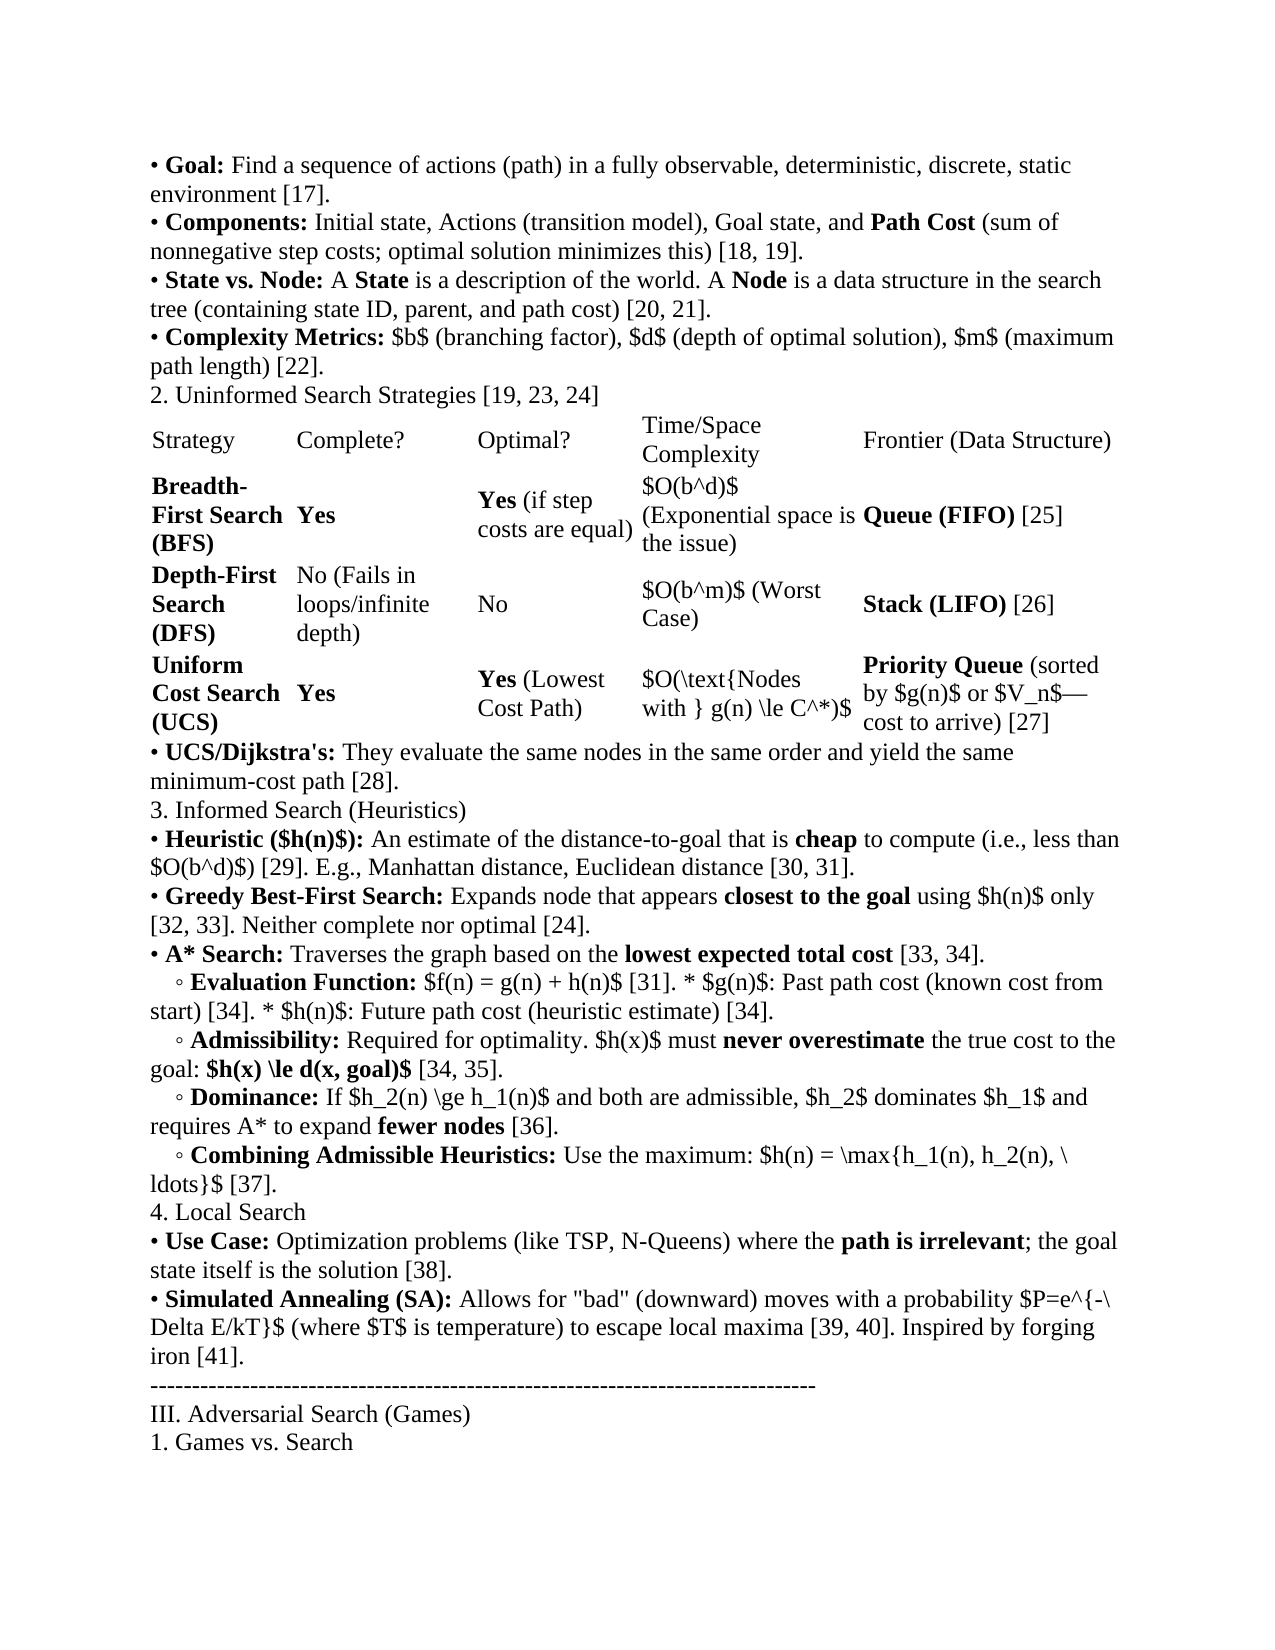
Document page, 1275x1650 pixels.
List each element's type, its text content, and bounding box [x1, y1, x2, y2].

text • Goal: Find a sequence of actions (path) in a fully observable, deterministic, discrete, static environment [17]. [150, 150, 1125, 207]
table_cell Depth-First Search (DFS) [150, 559, 295, 648]
text ◦ Admissibility: Required for optimality. $h(x)$ must never overestimate the true cost to the goal: $h(x) \le d(x, goal)$ [34, 35]. [150, 1025, 1125, 1082]
text • State vs. Node: A State is a description of the world. A Node is a data structure in the search tree (containing state ID, parent, and path cost) [20, 21]. [150, 265, 1125, 322]
text • UCS/Dijkstra's: They evaluate the same nodes in the same order and yield the same minimum-cost path [28]. [150, 737, 1125, 795]
text 3. Informed Search (Heuristics) [150, 795, 1125, 824]
text 1. Games vs. Search [150, 1427, 1125, 1456]
table_cell Yes (if step costs are equal) [476, 469, 640, 559]
text • A* Search: Traverses the graph based on the lowest expected total cost [33, 34]. [150, 939, 1125, 967]
table_cell No [476, 559, 640, 648]
table_cell Stack (LIFO) [26] [861, 559, 1125, 648]
text ◦ Dominance: If $h_2(n) \ge h_1(n)$ and both are admissible, $h_2$ dominates $h_1$ and requires A* to expand fewer nodes [36]. [150, 1082, 1125, 1140]
text ◦ Evaluation Function: $f(n) = g(n) + h(n)$ [31]. * $g(n)$: Past path cost (known cost from start) [34]. * $h(n)$: Future path cost (heuristic estimate) [34]. [150, 967, 1125, 1025]
text -------------------------------------------------------------------------------- [150, 1370, 1125, 1399]
text • Heuristic ($h(n)$): An estimate of the distance-to-goal that is cheap to compute (i.e., less than $O(b^d)$) [29]. E.g., Manhattan distance, Euclidean distance [30, 31]. [150, 824, 1125, 881]
table_cell $O(b^d)$ (Exponential space is the issue) [640, 469, 861, 559]
table_header Frontier (Data Structure) [861, 409, 1125, 469]
table_cell Priority Queue (sorted by $g(n)$ or $V_n$—cost to arrive) [27] [861, 648, 1125, 737]
text 2. Uninformed Search Strategies [19, 23, 24] [150, 380, 1125, 409]
table_header Time/Space Complexity [640, 409, 861, 469]
table_cell Yes (Lowest Cost Path) [476, 648, 640, 737]
table_header Complete? [295, 409, 476, 469]
text • Greedy Best-First Search: Expands node that appears closest to the goal using $h(n)$ only [32, 33]. Neither complete nor optimal [24]. [150, 881, 1125, 939]
table_cell Uniform Cost Search (UCS) [150, 648, 295, 737]
table_header Strategy [150, 409, 295, 469]
table_cell Breadth-First Search (BFS) [150, 469, 295, 559]
text ◦ Combining Admissible Heuristics: Use the maximum: $h(n) = \max{h_1(n), h_2(n), \ldots}$ [37]. [150, 1140, 1125, 1197]
table_cell No (Fails in loops/infinite depth) [295, 559, 476, 648]
text • Simulated Annealing (SA): Allows for "bad" (downward) moves with a probability $P=e^{-\Delta E/kT}$ (where $T$ is temperature) to escape local maxima [39, 40]. Inspired by forging iron [41]. [150, 1284, 1125, 1370]
table_cell Yes [295, 648, 476, 737]
text III. Adversarial Search (Games) [150, 1399, 1125, 1427]
table_cell Queue (FIFO) [25] [861, 469, 1125, 559]
text • Complexity Metrics: $b$ (branching factor), $d$ (depth of optimal solution), $m$ (maximum path length) [22]. [150, 322, 1125, 380]
text 4. Local Search [150, 1197, 1125, 1226]
text • Use Case: Optimization problems (like TSP, N-Queens) where the path is irrelevant; the goal state itself is the solution [38]. [150, 1226, 1125, 1284]
table_header Optimal? [476, 409, 640, 469]
table_cell $O(\text{Nodes with } g(n) \le C^*)$ [640, 648, 861, 737]
text • Components: Initial state, Actions (transition model), Goal state, and Path Cost (sum of nonnegative step costs; optimal solution minimizes this) [18, 19]. [150, 207, 1125, 265]
table_cell Yes [295, 469, 476, 559]
table_cell $O(b^m)$ (Worst Case) [640, 559, 861, 648]
